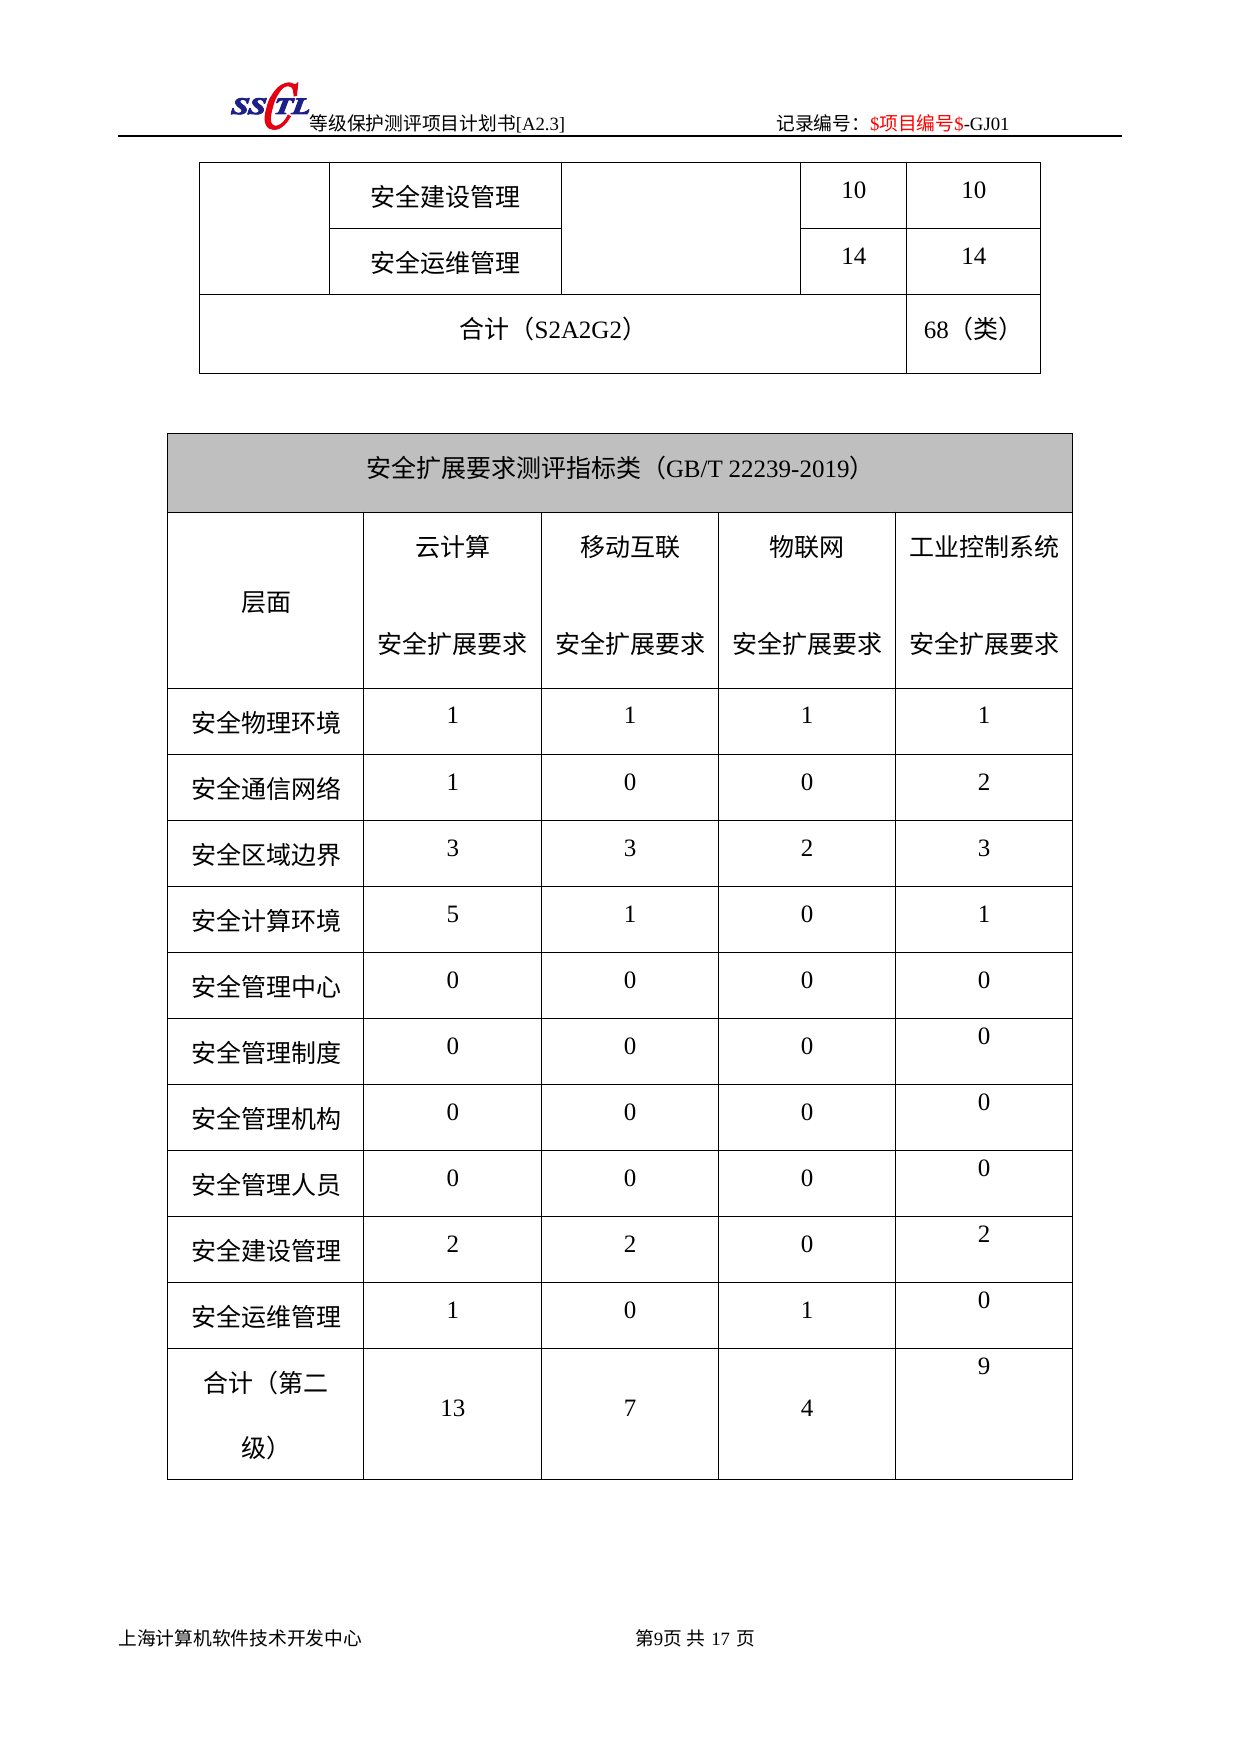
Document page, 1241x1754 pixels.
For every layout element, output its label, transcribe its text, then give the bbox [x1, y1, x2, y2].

table_cell 0 [542, 1085, 718, 1150]
table_cell 0 [896, 953, 1072, 1018]
table_cell 安全运维管理 [330, 229, 561, 294]
table_cell 安全管理人员 [168, 1151, 363, 1216]
table_cell 9 [896, 1349, 1072, 1479]
table_cell 1 [364, 689, 541, 754]
table_cell 0 [896, 1151, 1072, 1216]
table_cell 安全区域边界 [168, 821, 363, 886]
table_cell 云计算 安全扩展要求 [364, 513, 541, 688]
table_cell 0 [896, 1085, 1072, 1150]
table_cell 1 [364, 1283, 541, 1348]
table_cell 安全建设管理 [330, 163, 561, 228]
table_cell 10 [801, 163, 906, 228]
table_cell 0 [719, 1019, 895, 1084]
table_cell 2 [896, 1217, 1072, 1282]
table_cell 1 [542, 689, 718, 754]
table_cell 0 [542, 953, 718, 1018]
table_cell 68（类） [907, 295, 1040, 373]
table_cell 4 [719, 1349, 895, 1479]
table_cell 1 [719, 1283, 895, 1348]
table_cell 2 [719, 821, 895, 886]
table_header 安全扩展要求测评指标类（GB/T 22239-2019） [168, 434, 1072, 512]
table_cell 7 [542, 1349, 718, 1479]
table_cell 安全计算环境 [168, 887, 363, 952]
table_cell 14 [801, 229, 906, 294]
table_cell 1 [719, 689, 895, 754]
table_cell 5 [364, 887, 541, 952]
table_cell 安全运维管理 [168, 1283, 363, 1348]
table_cell 0 [896, 1019, 1072, 1084]
table_cell 安全通信网络 [168, 755, 363, 820]
table_cell 0 [542, 755, 718, 820]
table_cell 2 [542, 1217, 718, 1282]
table_cell 1 [364, 755, 541, 820]
table_cell 安全建设管理 [168, 1217, 363, 1282]
table_cell 1 [896, 887, 1072, 952]
table_cell 2 [364, 1217, 541, 1282]
table_cell 合计（第二级） [168, 1349, 363, 1479]
table_cell 0 [719, 1151, 895, 1216]
table_cell 安全管理机构 [168, 1085, 363, 1150]
table_cell 3 [896, 821, 1072, 886]
table_cell 0 [364, 1019, 541, 1084]
table_cell 0 [364, 1151, 541, 1216]
picture [230, 82, 310, 130]
table_cell 13 [364, 1349, 541, 1479]
table_cell 2 [896, 755, 1072, 820]
table_cell 安全管理中心 [168, 953, 363, 1018]
table_cell 0 [719, 1217, 895, 1282]
table_cell 0 [719, 755, 895, 820]
table_cell 物联网 安全扩展要求 [719, 513, 895, 688]
table_cell 0 [719, 887, 895, 952]
table_cell 0 [542, 1151, 718, 1216]
table_cell 0 [719, 1085, 895, 1150]
table_cell 0 [896, 1283, 1072, 1348]
table_cell 0 [364, 1085, 541, 1150]
table_cell 3 [364, 821, 541, 886]
table_cell 0 [719, 953, 895, 1018]
table_cell 10 [907, 163, 1040, 228]
table_cell 安全物理环境 [168, 689, 363, 754]
table_cell 0 [542, 1283, 718, 1348]
table_cell 工业控制系统 安全扩展要求 [896, 513, 1072, 688]
table_cell 14 [907, 229, 1040, 294]
table_cell 安全管理制度 [168, 1019, 363, 1084]
table_cell 移动互联 安全扩展要求 [542, 513, 718, 688]
table_cell 1 [896, 689, 1072, 754]
table_cell 1 [542, 887, 718, 952]
table_cell 0 [542, 1019, 718, 1084]
table_cell 0 [364, 953, 541, 1018]
table_cell 层面 [168, 513, 363, 688]
table_cell 3 [542, 821, 718, 886]
table_cell 合计（S2A2G2） [200, 295, 906, 373]
